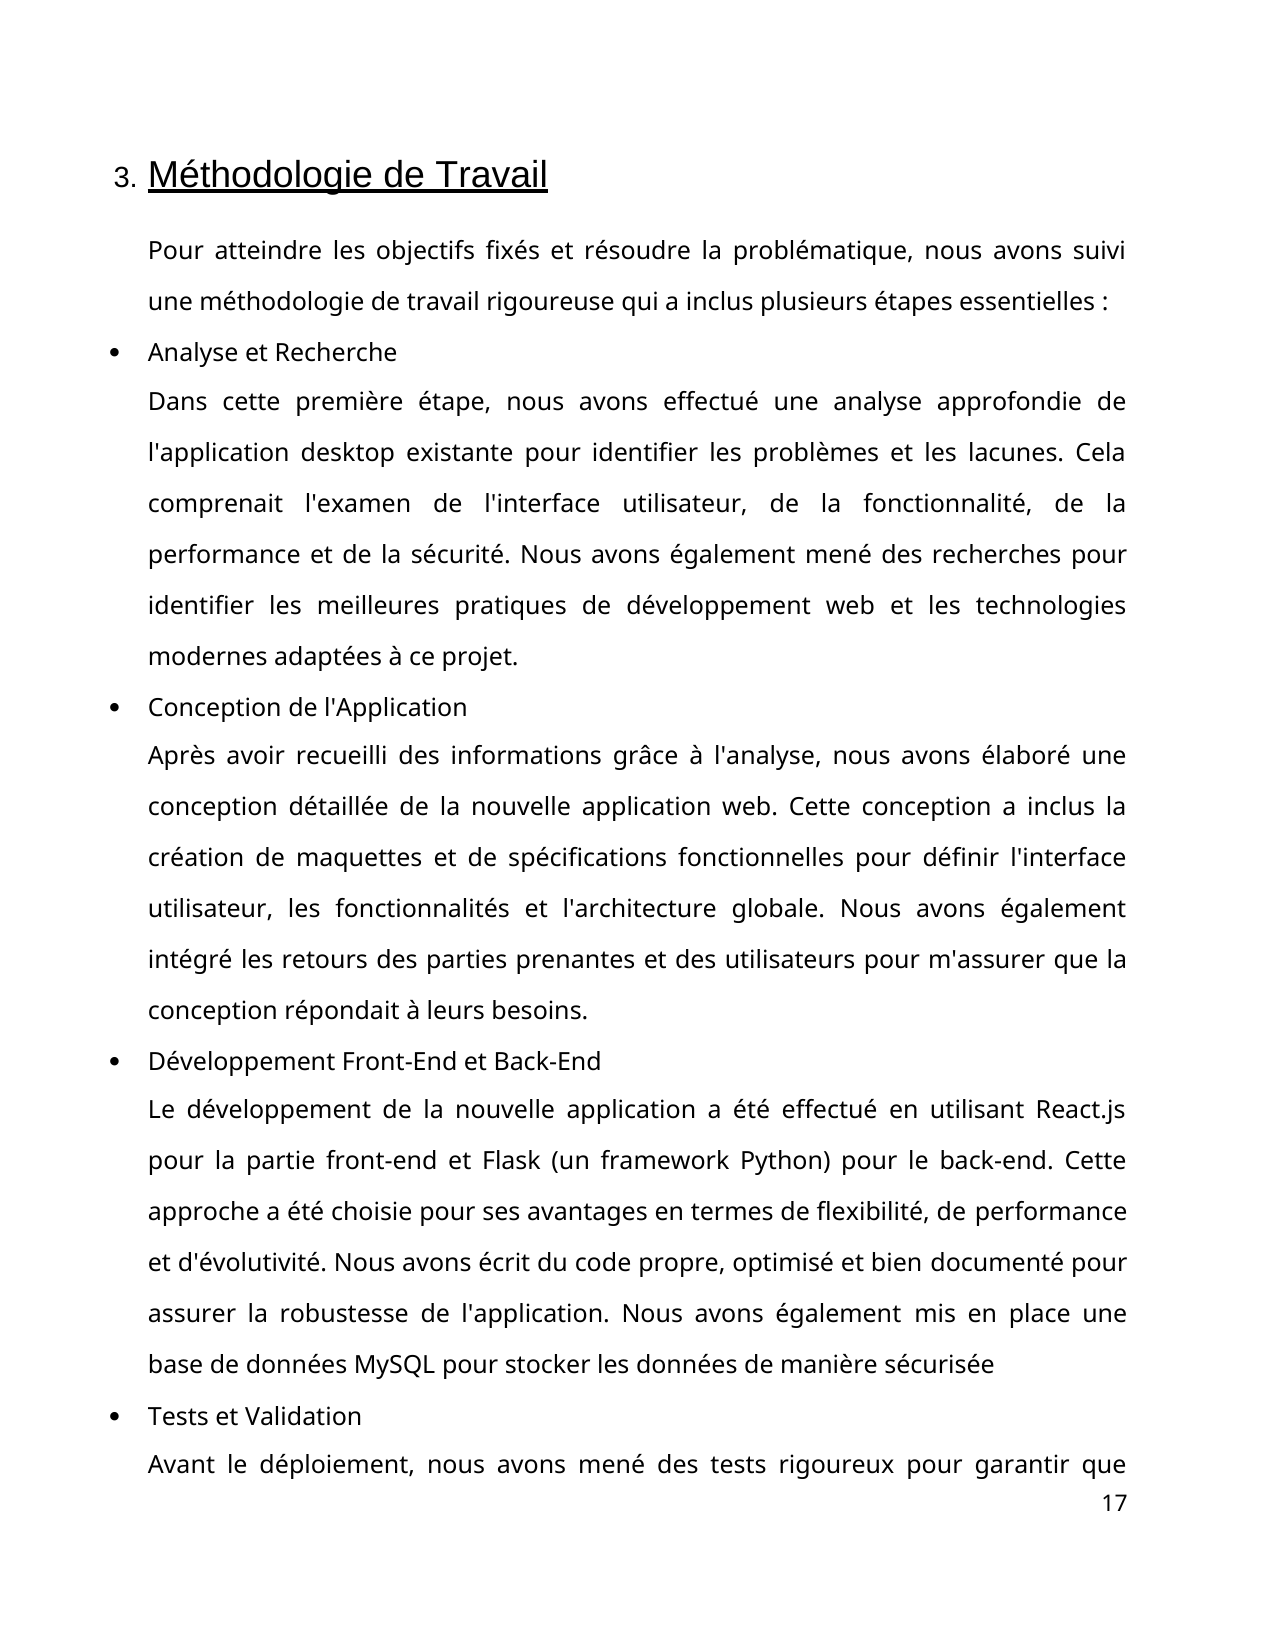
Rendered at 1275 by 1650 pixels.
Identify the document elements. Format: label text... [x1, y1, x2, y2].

text Dans cette première étape, nous avons effectué une analyse approfondie de l'application desktop existante pour identifier les problèmes et les lacunes. Cela comprenait l'examen de l'interface utilisateur, de la fonctionnalité, de la performance et de la sécurité. Nous avons également mené des recherches pour identifier les meilleures pratiques de développement web et les technologies modernes adaptées à ce projet. [148, 383, 1127, 672]
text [148, 1446, 1127, 1480]
list Analyse et Recherche [110, 335, 1127, 369]
list Développement Front-End et Back-End [110, 1044, 1127, 1078]
text Après avoir recueilli des informations grâce à l'analyse, nous avons élaboré une conception détaillée de la nouvelle application web. Cette conception a inclus la création de maquettes et de spécifications fonctionnelles pour définir l'interface utilisateur, les fonctionnalités et l'architecture globale. Nous avons également intégré les retours des parties prenantes et des utilisateurs pour m'assurer que la conception répondait à leurs besoins. [148, 738, 1127, 1027]
subtitle Méthodologie de Travail [113, 152, 1127, 195]
text Pour atteindre les objectifs fixés et résoudre la problématique, nous avons suivi une méthodologie de travail rigoureuse qui a inclus plusieurs étapes essentielles : [148, 233, 1127, 318]
text Le développement de la nouvelle application a été effectué en utilisant React.js pour la partie front-end et Flask (un framework Python) pour le back-end. Cette approche a été choisie pour ses avantages en termes de flexibilité, de performance et d'évolutivité. Nous avons écrit du code propre, optimisé et bien documenté pour assurer la robustesse de l'application. Nous avons également mis en place une base de données MySQL pour stocker les données de manière sécurisée [148, 1092, 1127, 1381]
list Tests et Validation [110, 1398, 1127, 1432]
list Conception de l'Application [110, 689, 1127, 723]
